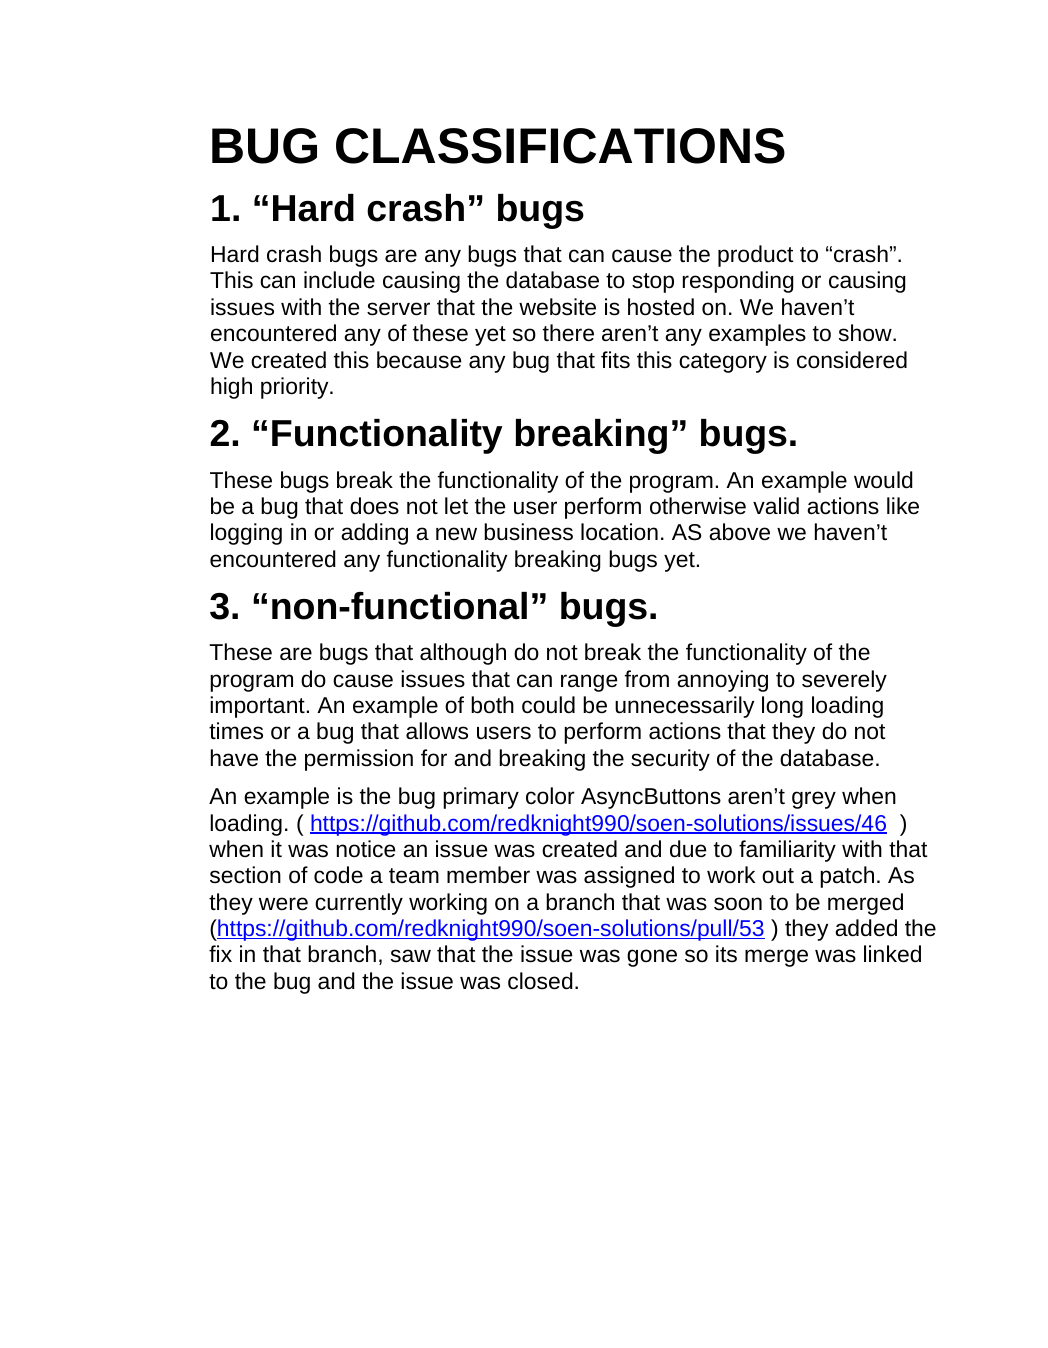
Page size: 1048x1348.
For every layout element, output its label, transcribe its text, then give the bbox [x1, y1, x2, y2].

text An example is the bug primary color AsyncButtons aren’t grey when loading. ( https://github.com/redknight990/soen-solutions/issues/46 ) when it was notice an issue was created and due to familiarity with that section of code a team member was assigned to work out a patch. As they were currently working on a branch that was soon to be merged (https://github.com/redknight990/soen-solutions/pull/53 ) they added the fix in that branch, saw that the issue was gone so its merge was linked to the bug and the issue was closed. [209, 783, 938, 994]
text These are bugs that although do not break the functionality of the program do cause issues that can range from annoying to severely important. An example of both could be unnecessarily long loading times or a bug that allows users to perform actions that they do not have the permission for and breaking the security of the database. [209, 639, 938, 771]
subtitle 1. “Hard crash” bugs [210, 186, 938, 229]
subtitle 3. “non-functional” bugs. [209, 584, 938, 627]
text Hard crash bugs are any bugs that can cause the product to “crash”. This can include causing the database to stop responding or causing issues with the server that the website is hosted on. We haven’t encountered any of these yet so there aren’t any examples to show. We created this because any bug that fits this category is considered high priority. [210, 241, 938, 399]
subtitle 2. “Functionality breaking” bugs. [209, 411, 938, 454]
text These bugs break the functionality of the program. An example would be a bug that does not let the user perform otherwise valid actions like logging in or adding a new business location. AS above we haven’t encountered any functionality breaking bugs yet. [209, 467, 938, 572]
subtitle BUG CLASSIFICATIONS [209, 116, 938, 174]
